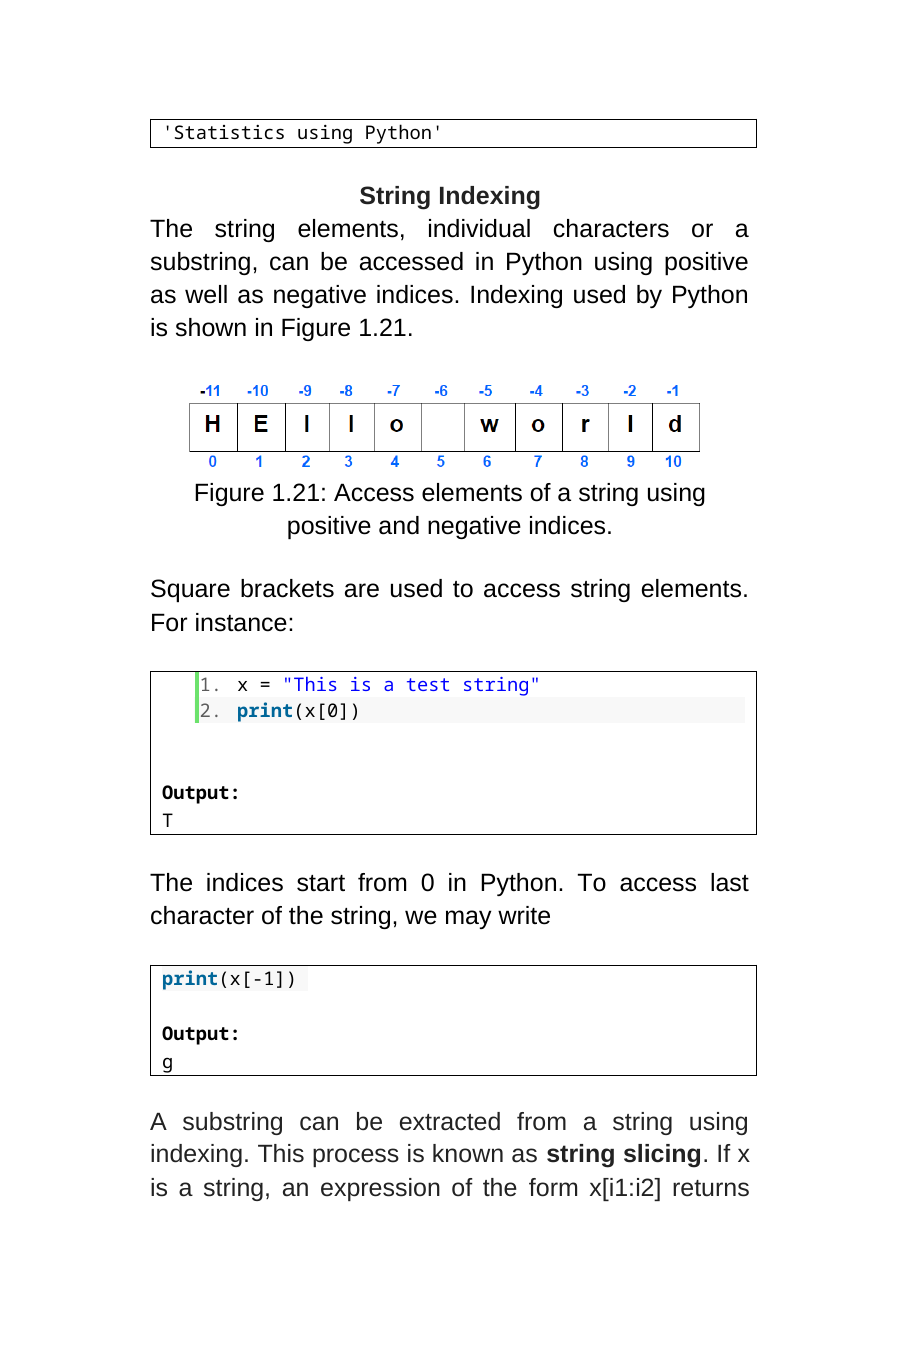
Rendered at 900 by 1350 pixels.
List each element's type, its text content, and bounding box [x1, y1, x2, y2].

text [150, 1106, 750, 1201]
text Figure 1.21: Access elements of a string using [150, 478, 750, 507]
text positive and negative indices. [150, 511, 750, 540]
text String Indexing [150, 181, 750, 209]
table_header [151, 120, 756, 147]
text The string elements, individual characters or a substring, can be accessed in Python using positive as well as negative indices. Indexing used by Python is shown in Figure 1.21. [150, 214, 750, 342]
table_header print(x[-1]) Output: g [151, 966, 756, 1075]
text Square brackets are used to access string elements. For instance: [150, 574, 750, 636]
picture [182, 376, 718, 475]
table_header x = "This is a test string" print(x[0]) Output: T [151, 672, 756, 834]
text The indices start from 0 in Python. To access last character of the string, we may write [150, 868, 750, 930]
